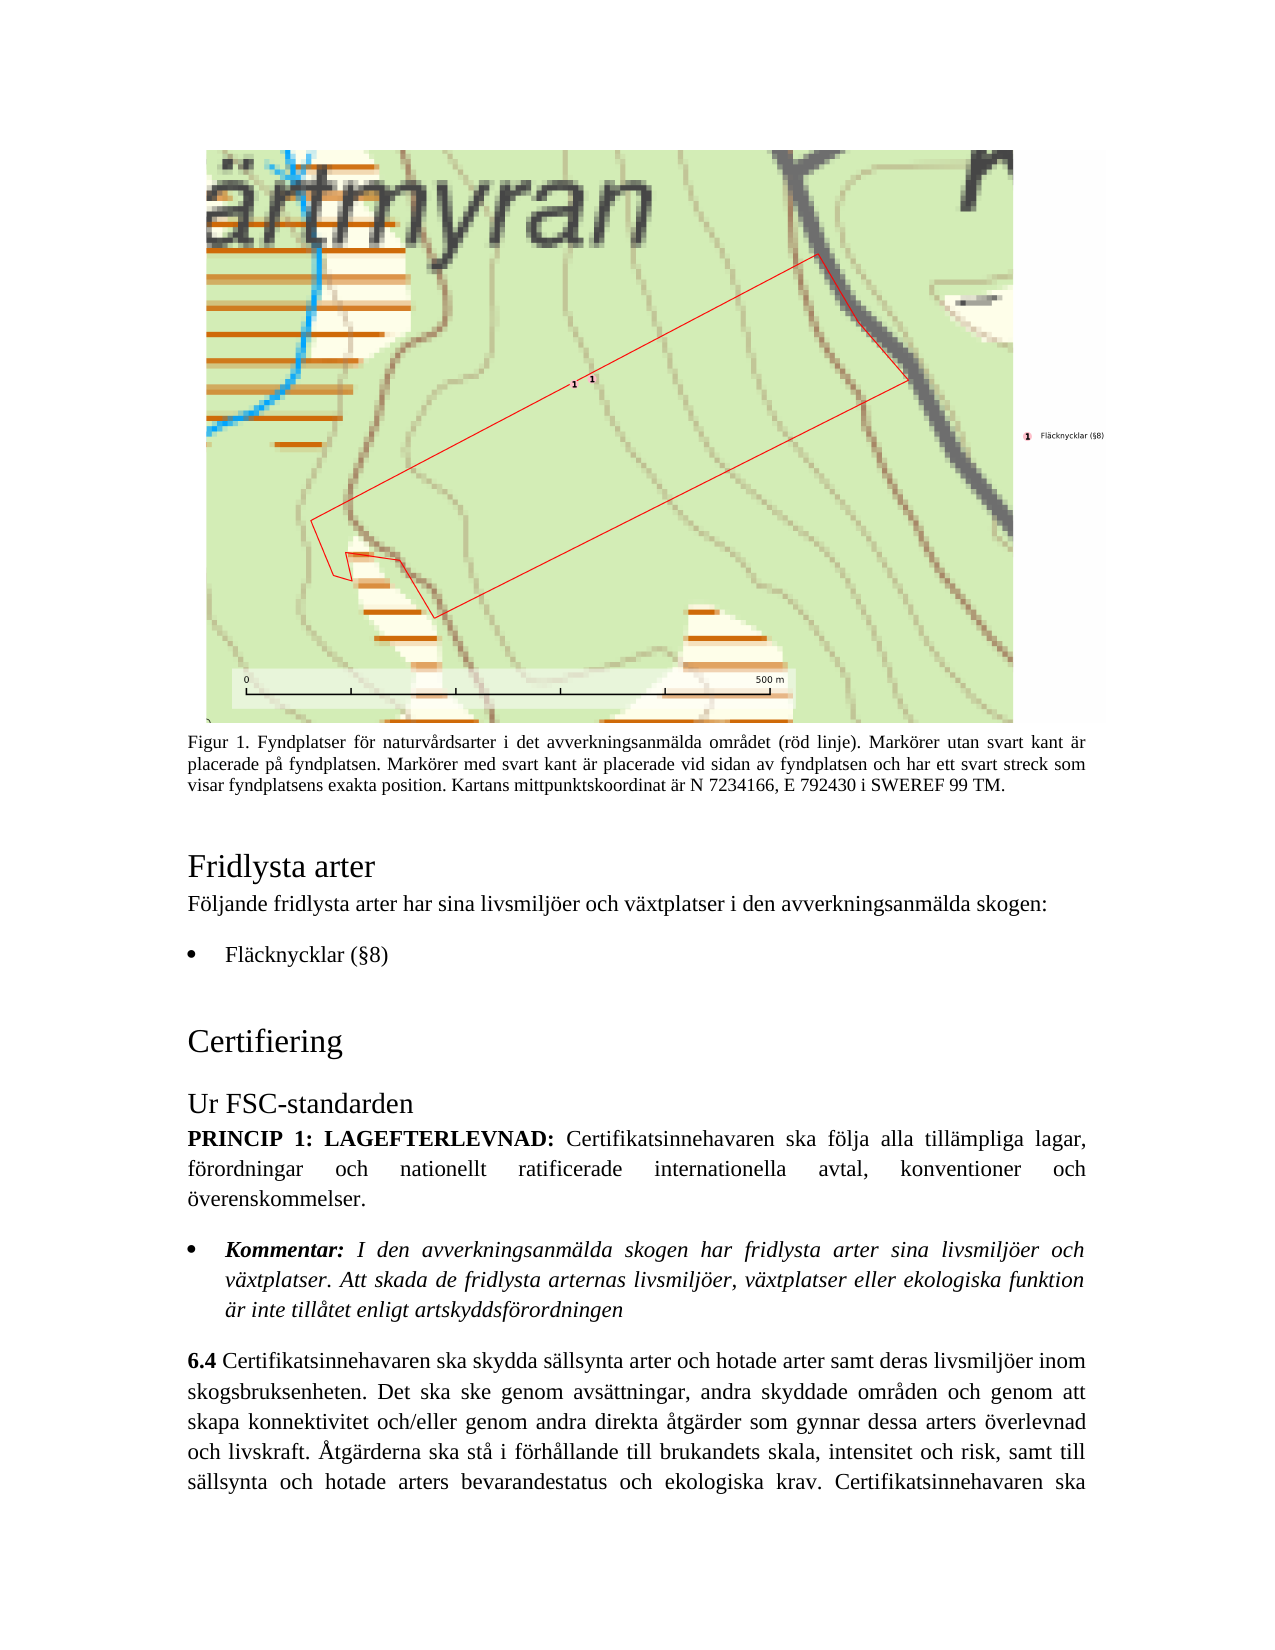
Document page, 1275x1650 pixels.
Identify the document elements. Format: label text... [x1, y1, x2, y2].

subtitle Certifiering [187, 1021, 1087, 1059]
text Följande fridlysta arter har sina livsmiljöer och växtplatser i den avverkningsanmälda skogen: [187, 890, 1087, 916]
picture [206, 150, 1107, 723]
subtitle Ur FSC-standarden [187, 1086, 1087, 1120]
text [187, 1348, 1087, 1495]
subtitle Fridlysta arter [187, 846, 1087, 884]
list Kommentar: I den avverkningsanmälda skogen har fridlysta arter sina livsmiljöer och växtplatser. Att skada de fridlysta arternas livsmiljöer, växtplatser eller ekologiska funktion är inte tillåtet enligt artskyddsförordningen [187, 1236, 1087, 1323]
list Fläcknycklar (§8) [187, 941, 1087, 967]
text Figur 1. Fyndplatser för naturvårdsarter i det avverkningsanmälda området (röd linje). Markörer utan svart kant är placerade på fyndplatsen. Markörer med svart kant är placerade vid sidan av fyndplatsen och har ett svart streck som visar fyndplatsens exakta position. Kartans mittpunktskoordinat är N 7234166, E 792430 i SWEREF 99 TM. [187, 731, 1087, 796]
text PRINCIP 1: LAGEFTERLEVNAD: Certifikatsinnehavaren ska följa alla tillämpliga lagar, förordningar och nationellt ratificerade internationella avtal, konventioner och överenskommelser. [187, 1125, 1087, 1211]
